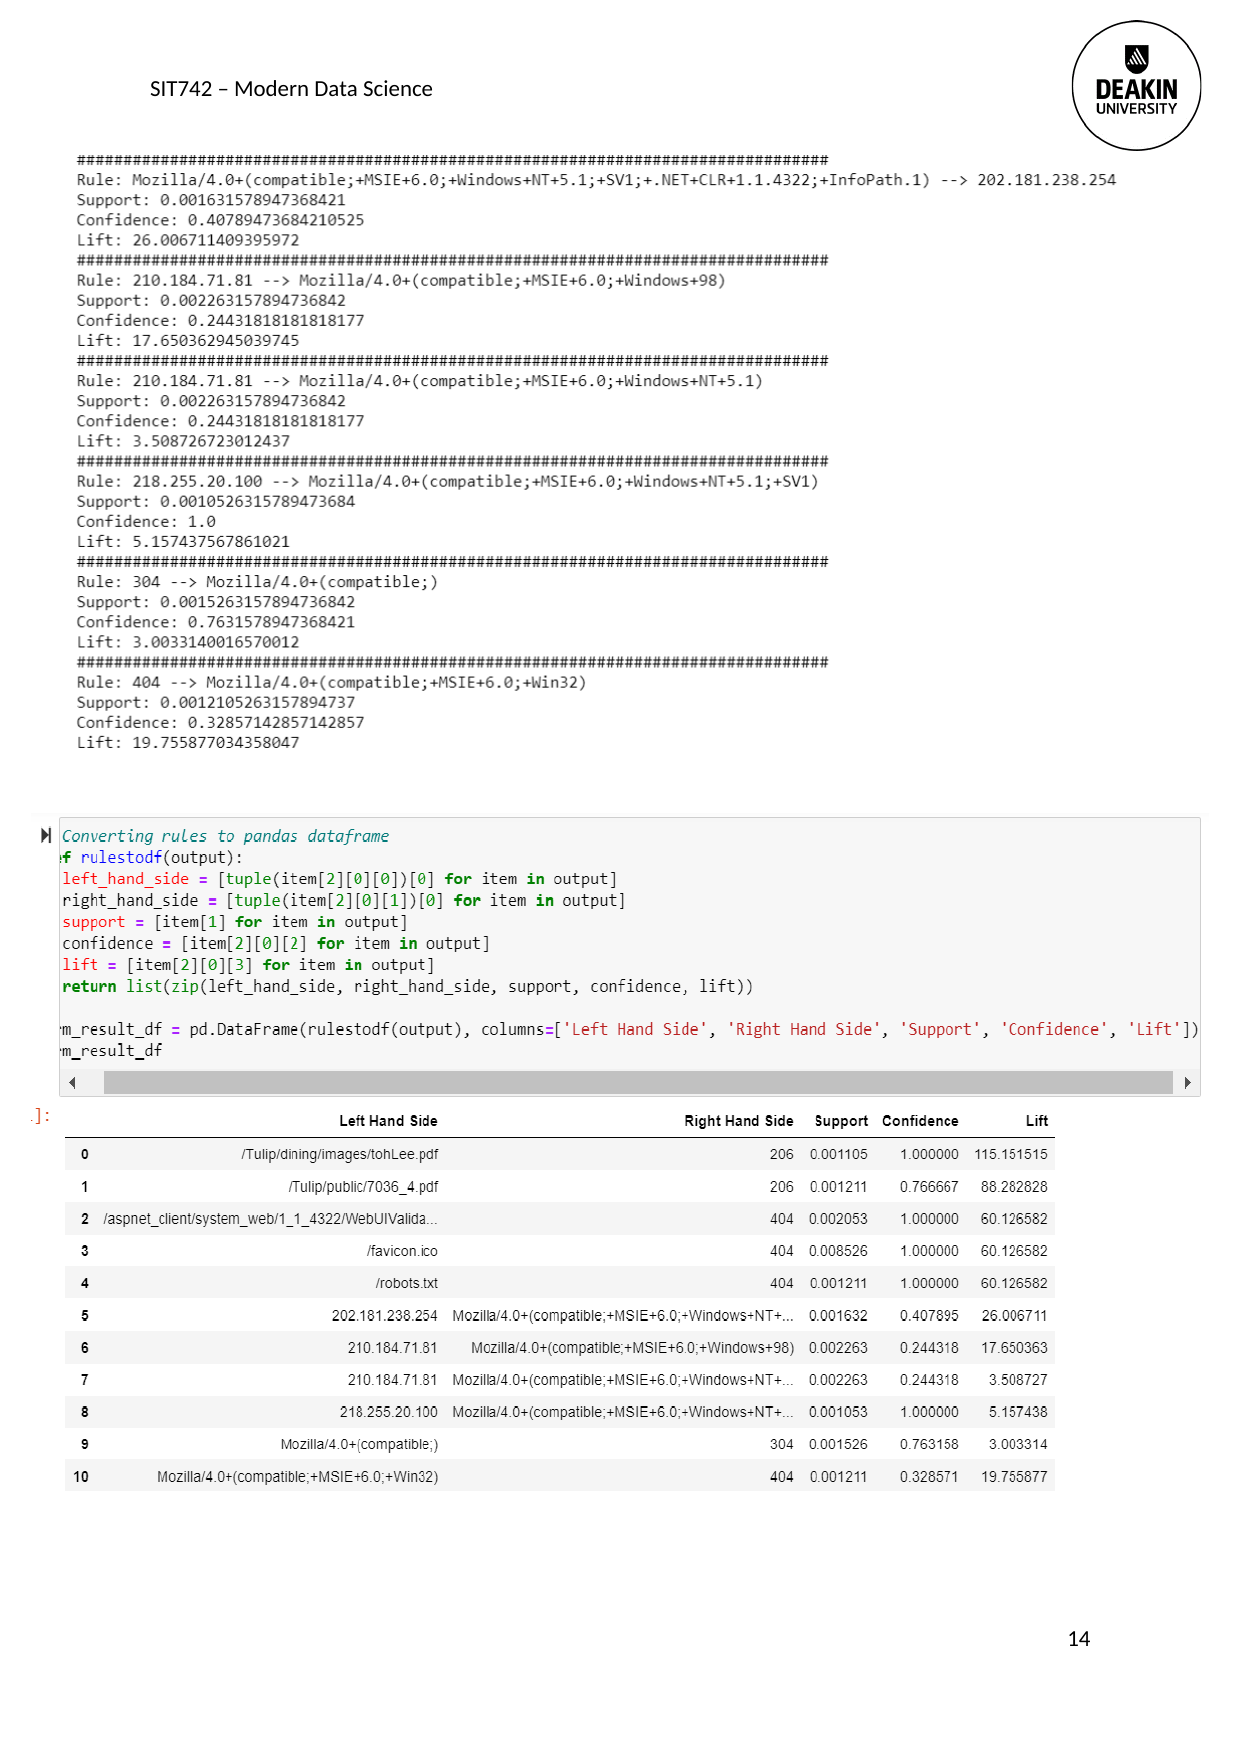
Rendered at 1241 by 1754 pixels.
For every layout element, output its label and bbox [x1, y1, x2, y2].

picture [21, 155, 1195, 763]
picture [1071, 20, 1202, 151]
picture [31, 813, 1210, 1509]
